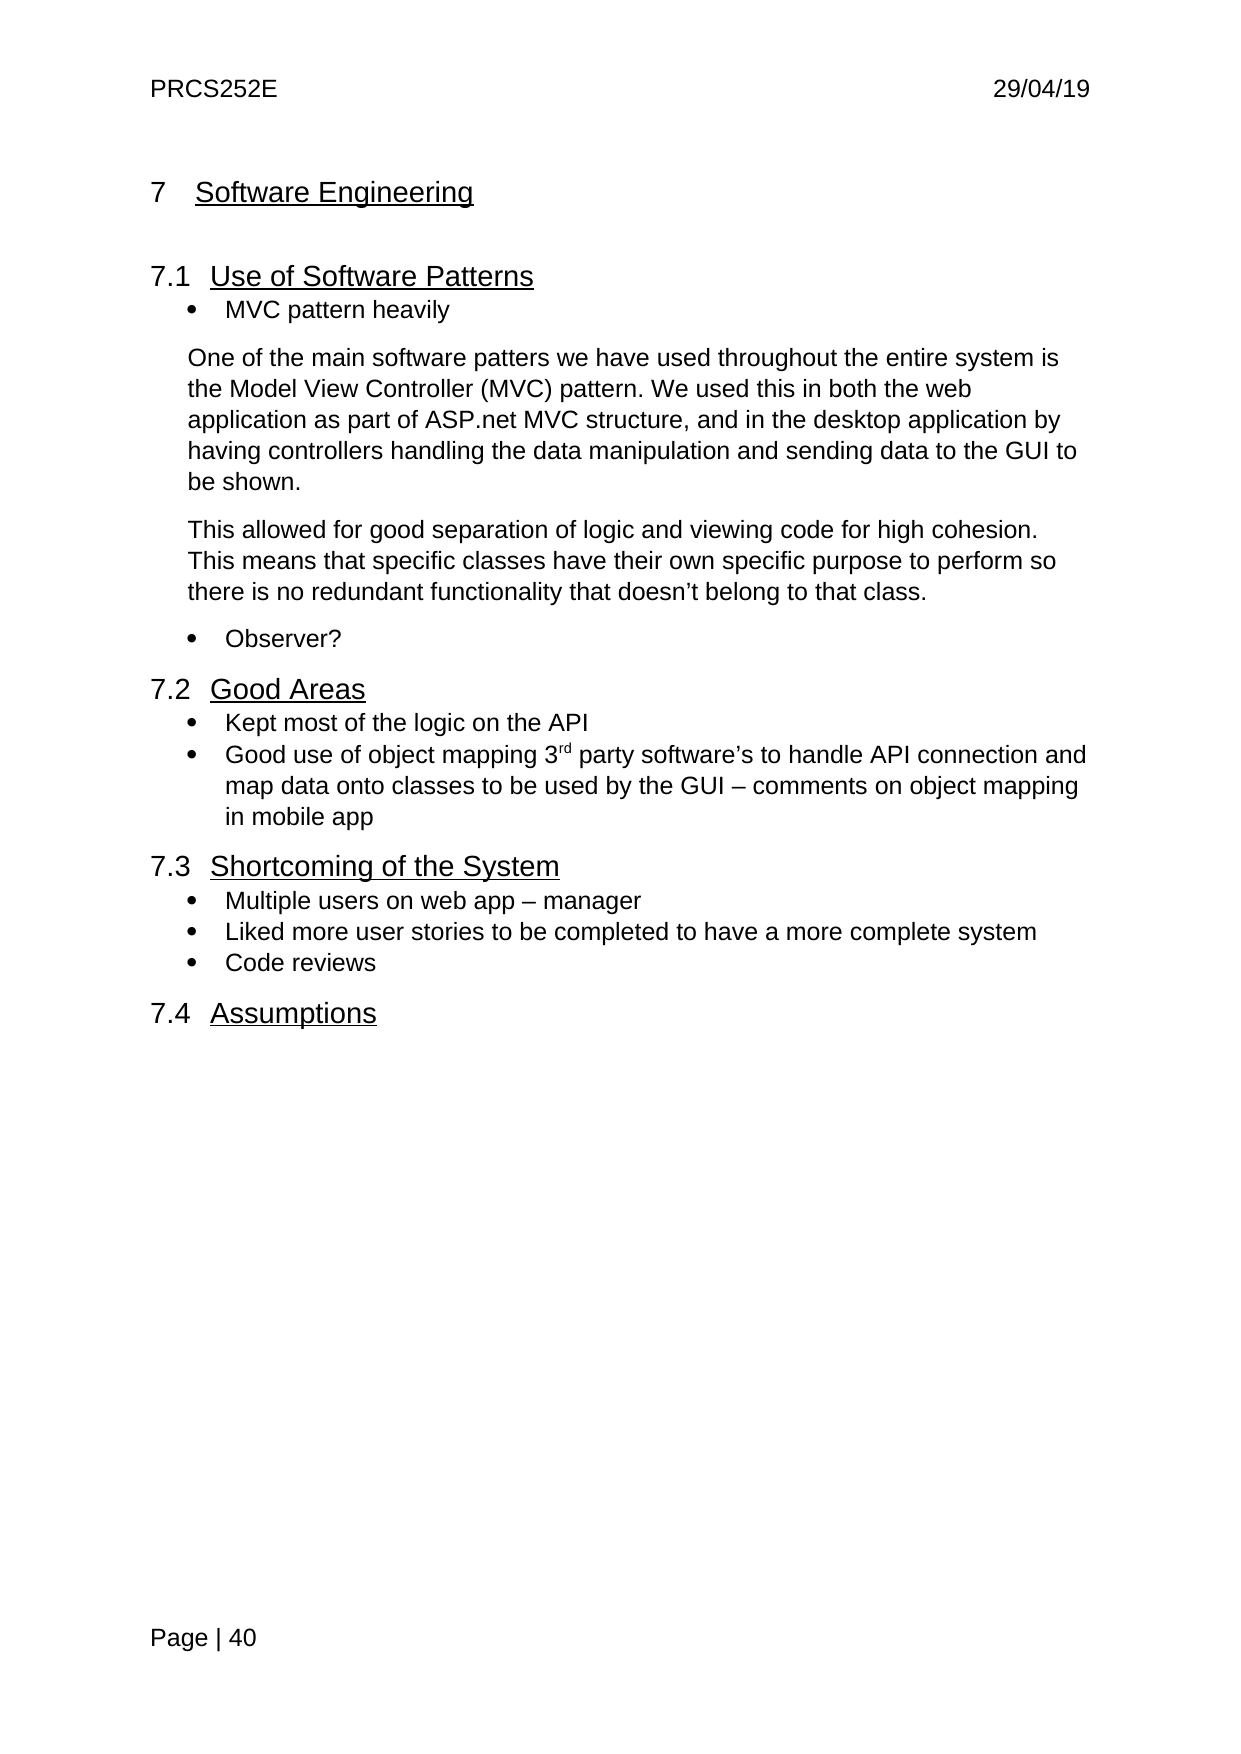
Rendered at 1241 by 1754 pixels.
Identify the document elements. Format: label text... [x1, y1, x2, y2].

list Kept most of the logic on the API [187, 708, 1090, 737]
subtitle Software Engineering [150, 175, 1090, 208]
subtitle Assumptions [150, 996, 1090, 1029]
list Observer? [187, 624, 1090, 653]
list MVC pattern heavily [187, 295, 1090, 324]
subtitle Good Areas [150, 672, 1090, 706]
text This allowed for good separation of logic and viewing code for high cohesion. This means that specific classes have their own specific purpose to perform so there is no redundant functionality that doesn’t belong to that class. [187, 515, 1090, 606]
list Good use of object mapping 3rd party software’s to handle API connection and map data onto classes to be used by the GUI – comments on object mapping in mobile app [187, 739, 1090, 831]
text One of the main software patters we have used throughout the entire system is the Model View Controller (MVC) pattern. We used this in both the web application as part of ASP.net MVC structure, and in the desktop application by having controllers handling the data manipulation and sending data to the GUI to be shown. [187, 343, 1090, 496]
subtitle Use of Software Patterns [150, 259, 1090, 292]
list Code reviews [187, 948, 1090, 977]
list Multiple users on web app – manager [187, 886, 1090, 914]
list Liked more user stories to be completed to have a more complete system [187, 917, 1090, 946]
subtitle Shortcoming of the System [150, 849, 1090, 883]
